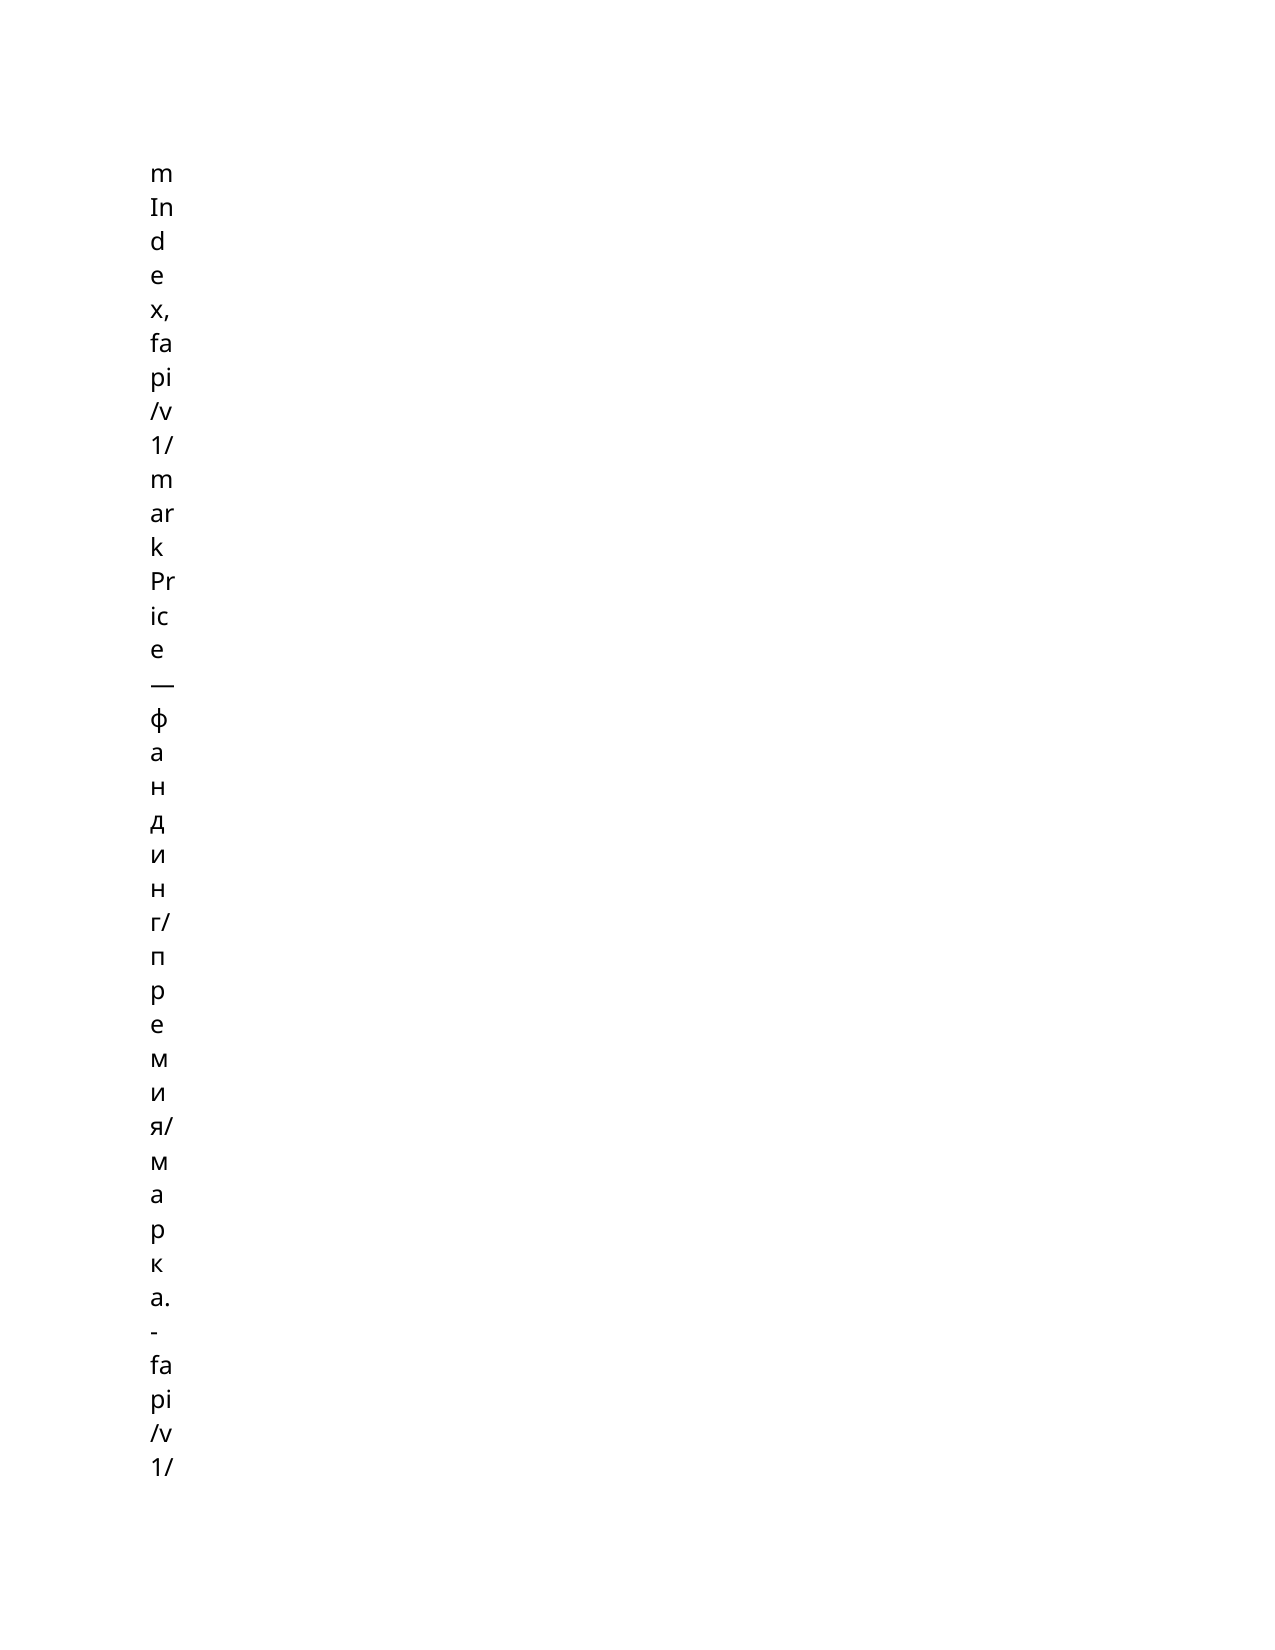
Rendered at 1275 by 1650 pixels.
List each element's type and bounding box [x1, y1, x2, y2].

table_cell [139, 150, 187, 1484]
